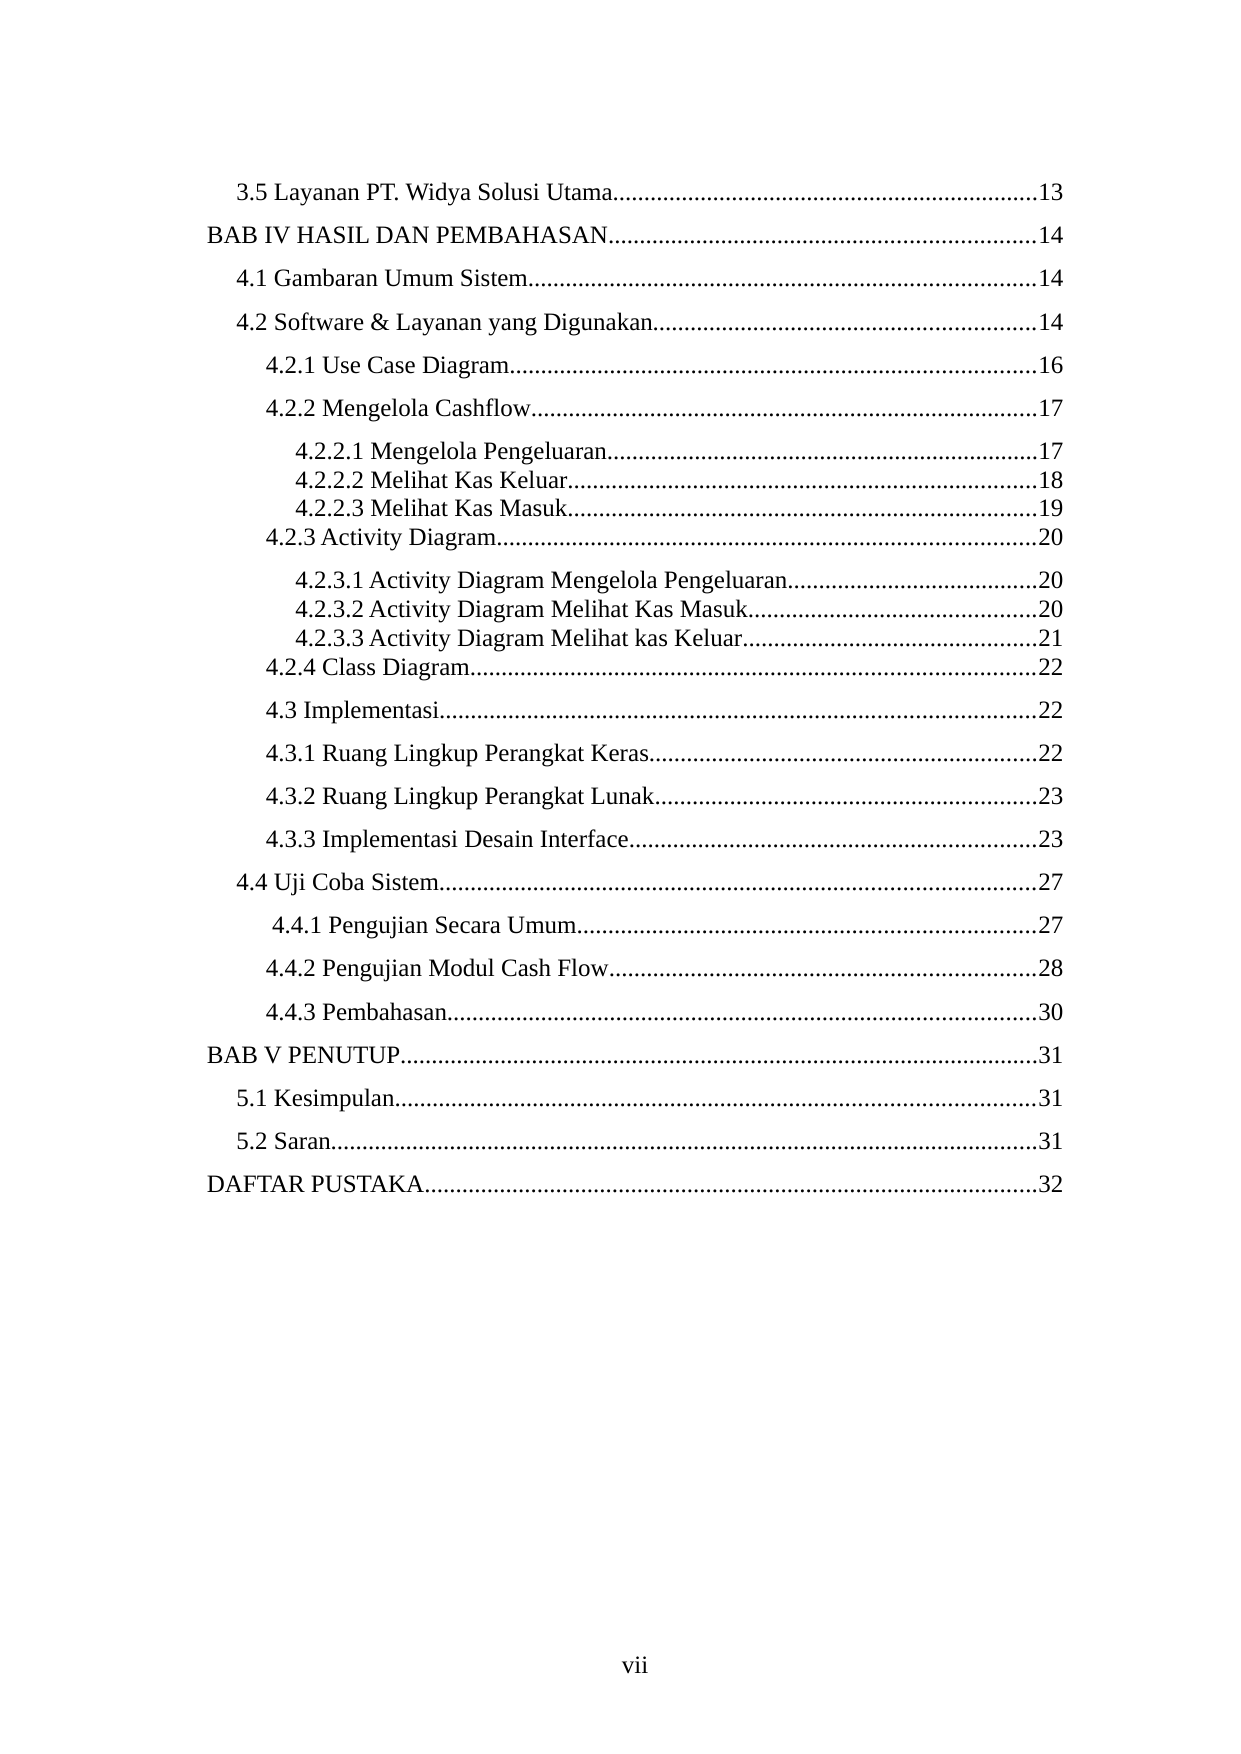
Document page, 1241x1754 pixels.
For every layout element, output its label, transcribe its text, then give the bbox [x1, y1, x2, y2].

text 4.2.4 Class Diagram 22 [266, 652, 1063, 680]
text 4.2.3.2 Activity Diagram Melihat Kas Masuk 20 [295, 594, 1063, 623]
text 4.2.3.3 Activity Diagram Melihat kas Keluar 21 [295, 623, 1063, 652]
text BAB V PENUTUP 31 [207, 1040, 1063, 1068]
text 4.4.1 Pengujian Secara Umum 27 [266, 910, 1063, 939]
text 3.5 Layanan PT. Widya Solusi Utama 13 [236, 177, 1063, 206]
text 4.2.1 Use Case Diagram 16 [266, 350, 1063, 378]
text 4.2.2.1 Mengelola Pengeluaran 17 [295, 436, 1063, 465]
text 4.2 Software & Layanan yang Digunakan 14 [236, 307, 1063, 335]
text 5.1 Kesimpulan 31 [236, 1083, 1063, 1112]
text 4.4.2 Pengujian Modul Cash Flow 28 [266, 953, 1063, 982]
text 4.4 Uji Coba Sistem 27 [236, 867, 1063, 896]
text 4.3.3 Implementasi Desain Interface 23 [266, 824, 1063, 853]
text 4.2.2.2 Melihat Kas Keluar 18 [295, 465, 1063, 493]
text 4.2.3 Activity Diagram 20 [266, 522, 1063, 551]
text BAB IV HASIL DAN PEMBAHASAN 14 [207, 220, 1063, 249]
text 4.3 Implementasi 22 [266, 695, 1063, 723]
text DAFTAR PUSTAKA 32 [207, 1169, 1063, 1198]
text 4.2.2.3 Melihat Kas Masuk 19 [295, 493, 1063, 522]
text 5.2 Saran 31 [236, 1126, 1063, 1155]
text 4.2.3.1 Activity Diagram Mengelola Pengeluaran 20 [295, 565, 1063, 594]
text 4.3.2 Ruang Lingkup Perangkat Lunak 23 [266, 781, 1063, 810]
text 4.3.1 Ruang Lingkup Perangkat Keras 22 [266, 738, 1063, 767]
text 4.1 Gambaran Umum Sistem 14 [236, 263, 1063, 292]
text 4.2.2 Mengelola Cashflow 17 [266, 393, 1063, 422]
text 4.4.3 Pembahasan 30 [266, 997, 1063, 1025]
